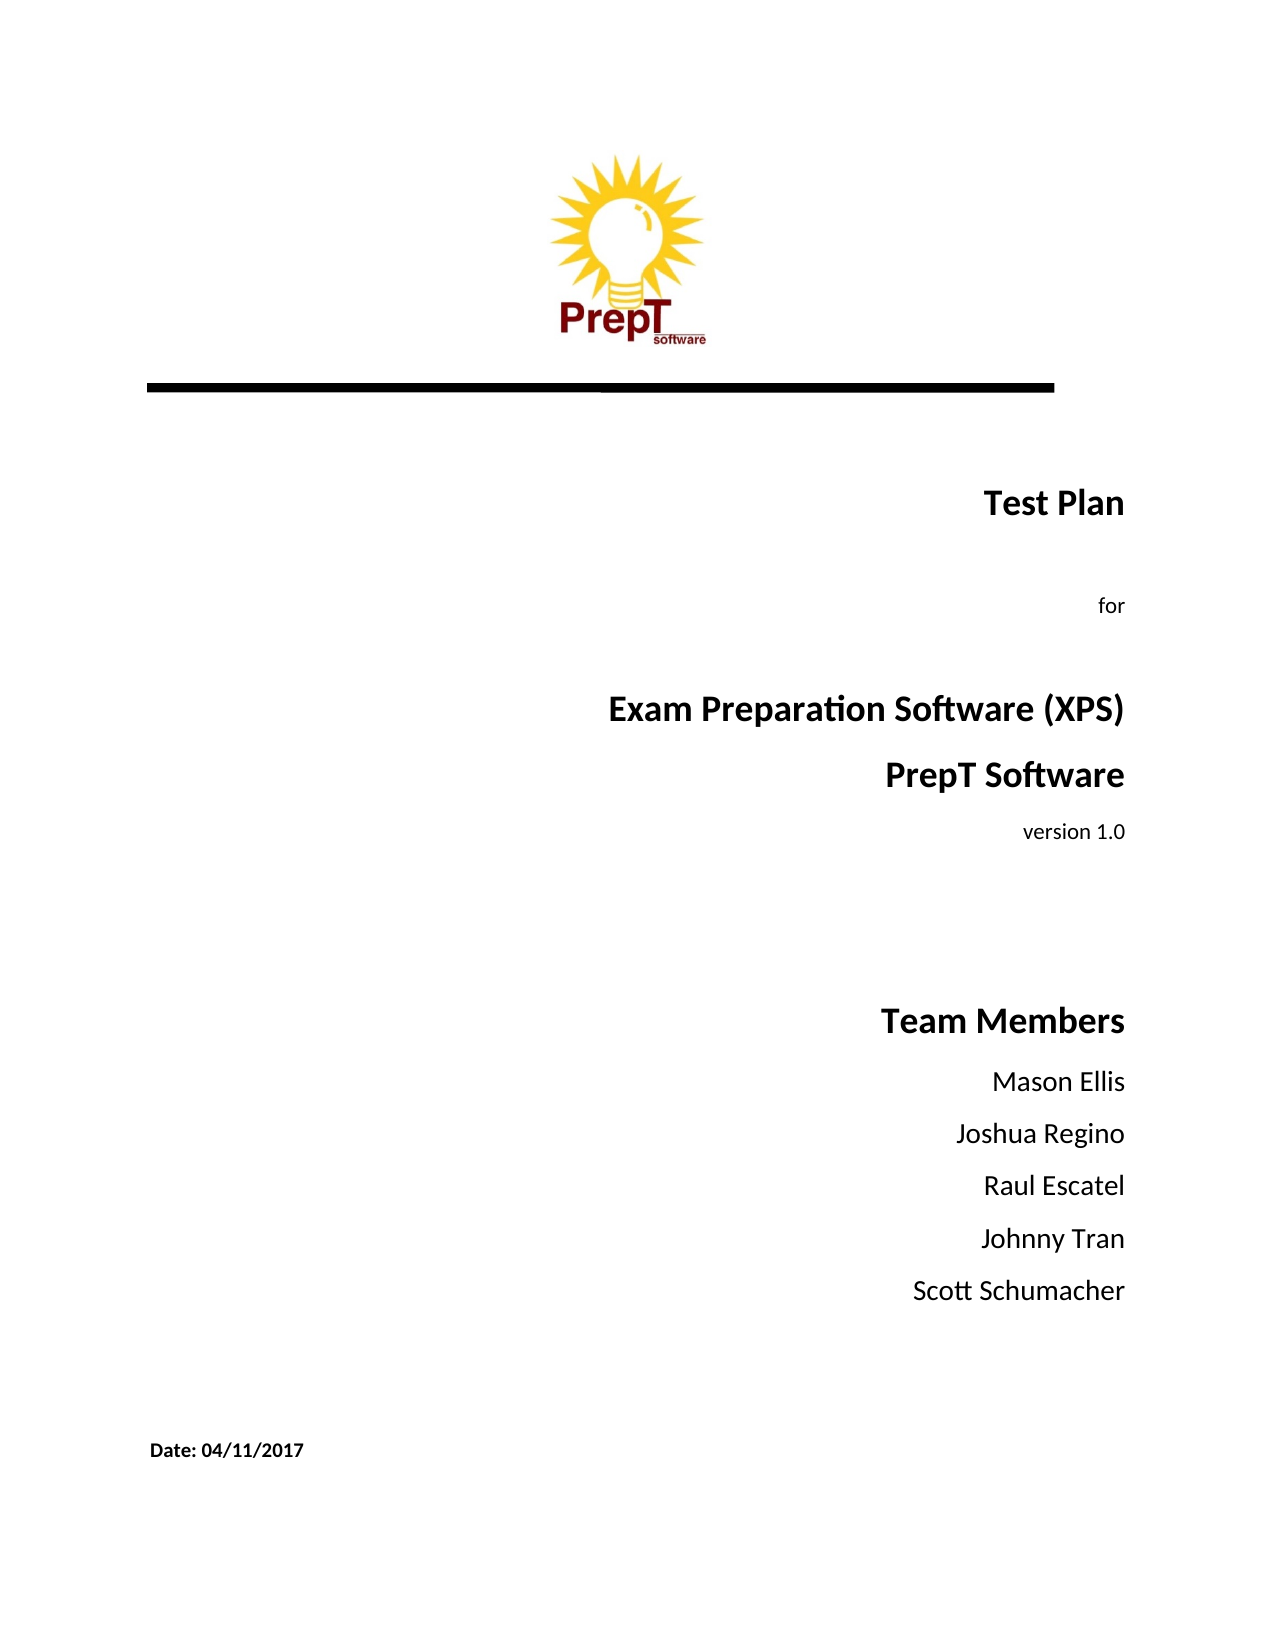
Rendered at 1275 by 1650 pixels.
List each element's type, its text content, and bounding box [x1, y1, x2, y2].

text Date: 04/11/2017 [150, 1437, 1125, 1463]
text version 1.0 [150, 817, 1125, 846]
text Team Members [150, 997, 1125, 1042]
text Mason Ellis [150, 1063, 1125, 1098]
text Johnny Tran [150, 1220, 1125, 1255]
text Test Plan [150, 478, 1125, 524]
text Raul Escatel [150, 1167, 1125, 1203]
text Scott Schumacher [150, 1272, 1125, 1308]
text Joshua Regino [150, 1115, 1125, 1151]
picture [547, 150, 728, 347]
text Exam Preparation Software (XPS) [150, 685, 1125, 731]
text PrepT Software [150, 751, 1125, 797]
text for [150, 591, 1125, 619]
